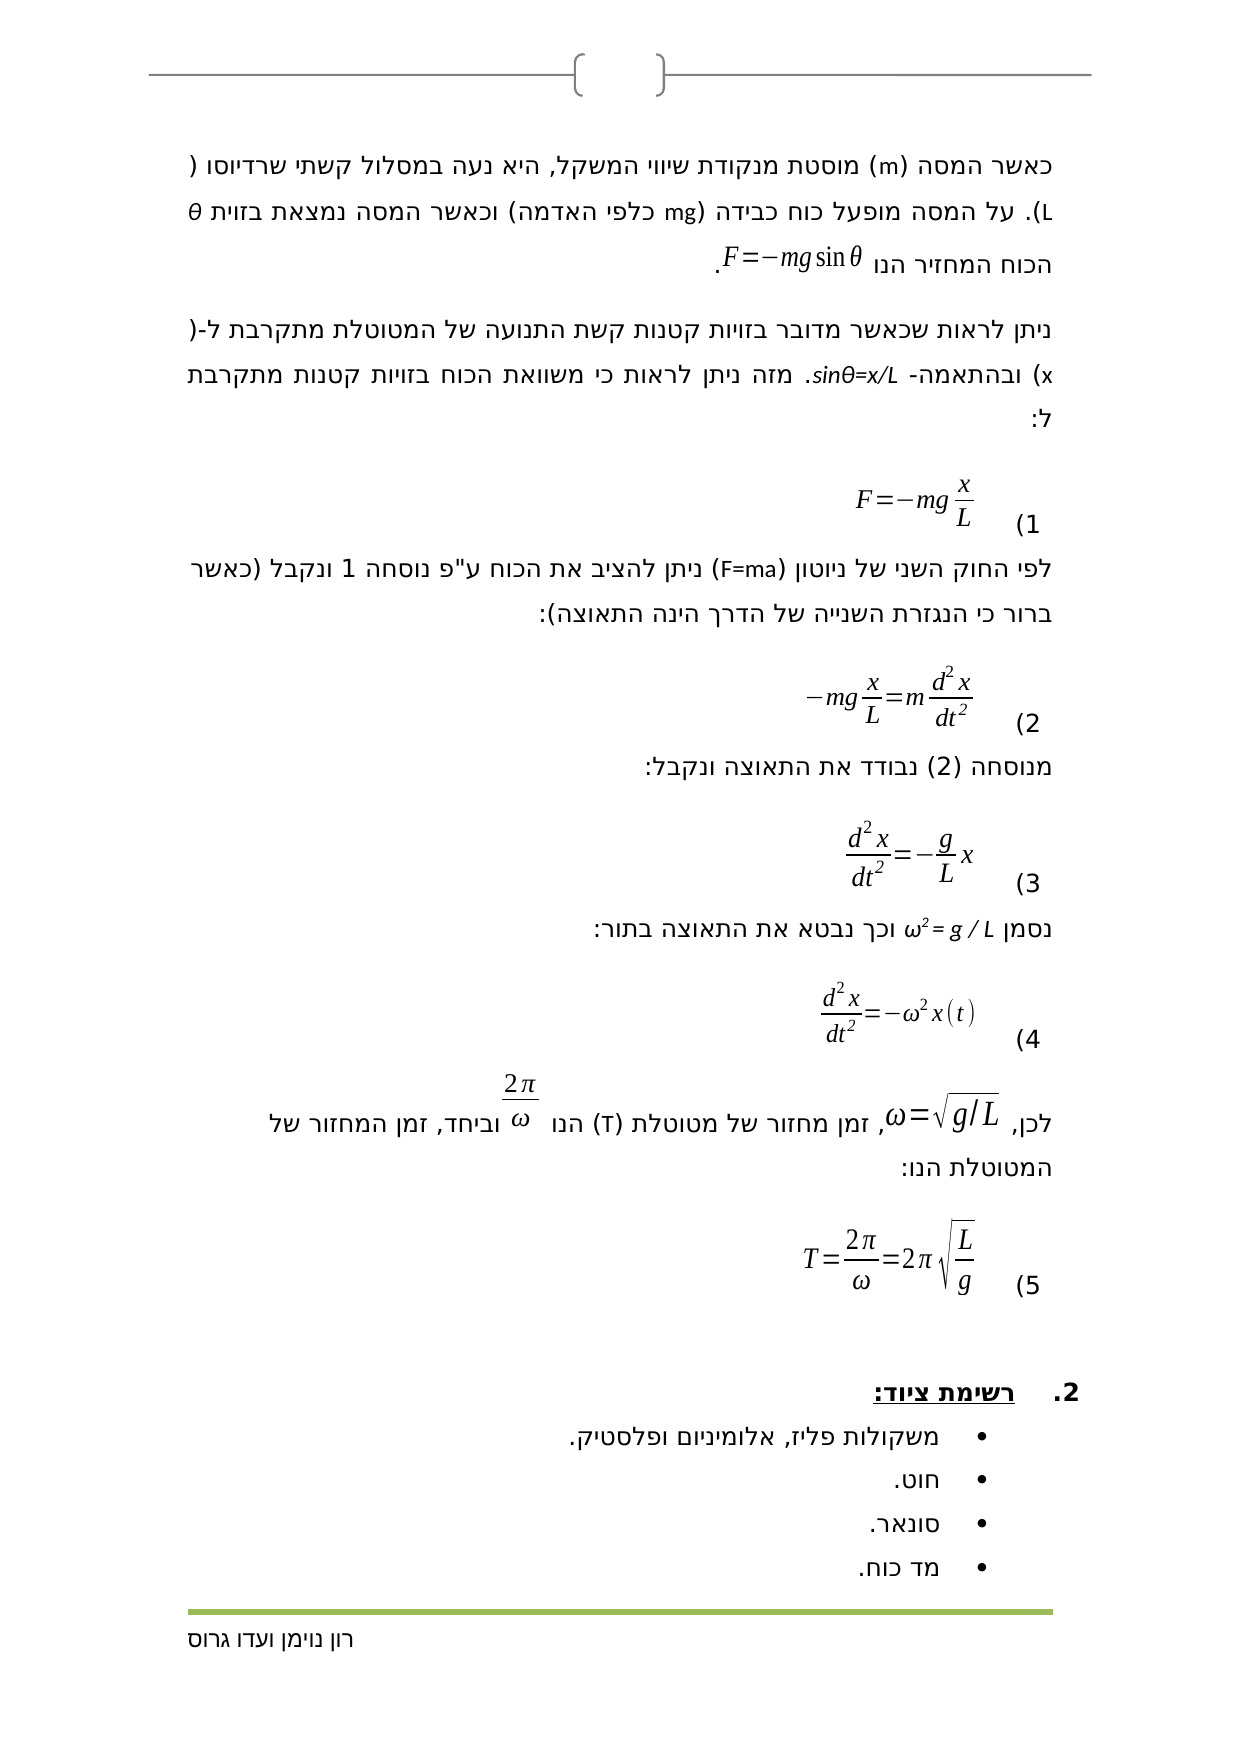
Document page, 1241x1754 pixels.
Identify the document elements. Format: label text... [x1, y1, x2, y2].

text כאשר המסה (m) מוסטת מנקודת שיווי המשקל, היא נעה במסלול קשתי שרדיוסו (L). על המסה מופעל כוח כבידה (mg כלפי האדמה) וכאשר המסה נמצאת בזוית θ הכוח המחזיר הנו . [187, 150, 1053, 279]
text לכן, , זמן מחזור של מטוטלת (T) הנו וביחד, זמן המחזור של המטוטלת הנו: [187, 1068, 1053, 1183]
list רשימת ציוד: [187, 1378, 1053, 1407]
list משקולות פליז, אלומיניום ופלסטיק. [187, 1422, 978, 1451]
text מנוסחה (2) נבודד את התאוצה ונקבל: [187, 753, 1053, 782]
text ניתן לראות שכאשר מדובר בזויות קטנות קשת התנועה של המטוטלת מתקרבת ל-(x) ובהתאמה- sinθ=x/L. מזה ניתן לראות כי משוואת הכוח בזויות קטנות מתקרבת ל: [187, 315, 1053, 434]
list מד כוח. [187, 1553, 978, 1582]
list סונאר. [187, 1509, 978, 1538]
text נסמן ω2 = g / L וכך נבטא את התאוצה בתור: [187, 913, 1053, 943]
list חוט. [187, 1465, 978, 1494]
text לפי החוק השני של ניוטון (F=ma) ניתן להציב את הכוח ע"פ נוסחה 1 ונקבל (כאשר ברור כי הנגזרת השנייה של הדרך הינה התאוצה): [187, 554, 1053, 628]
